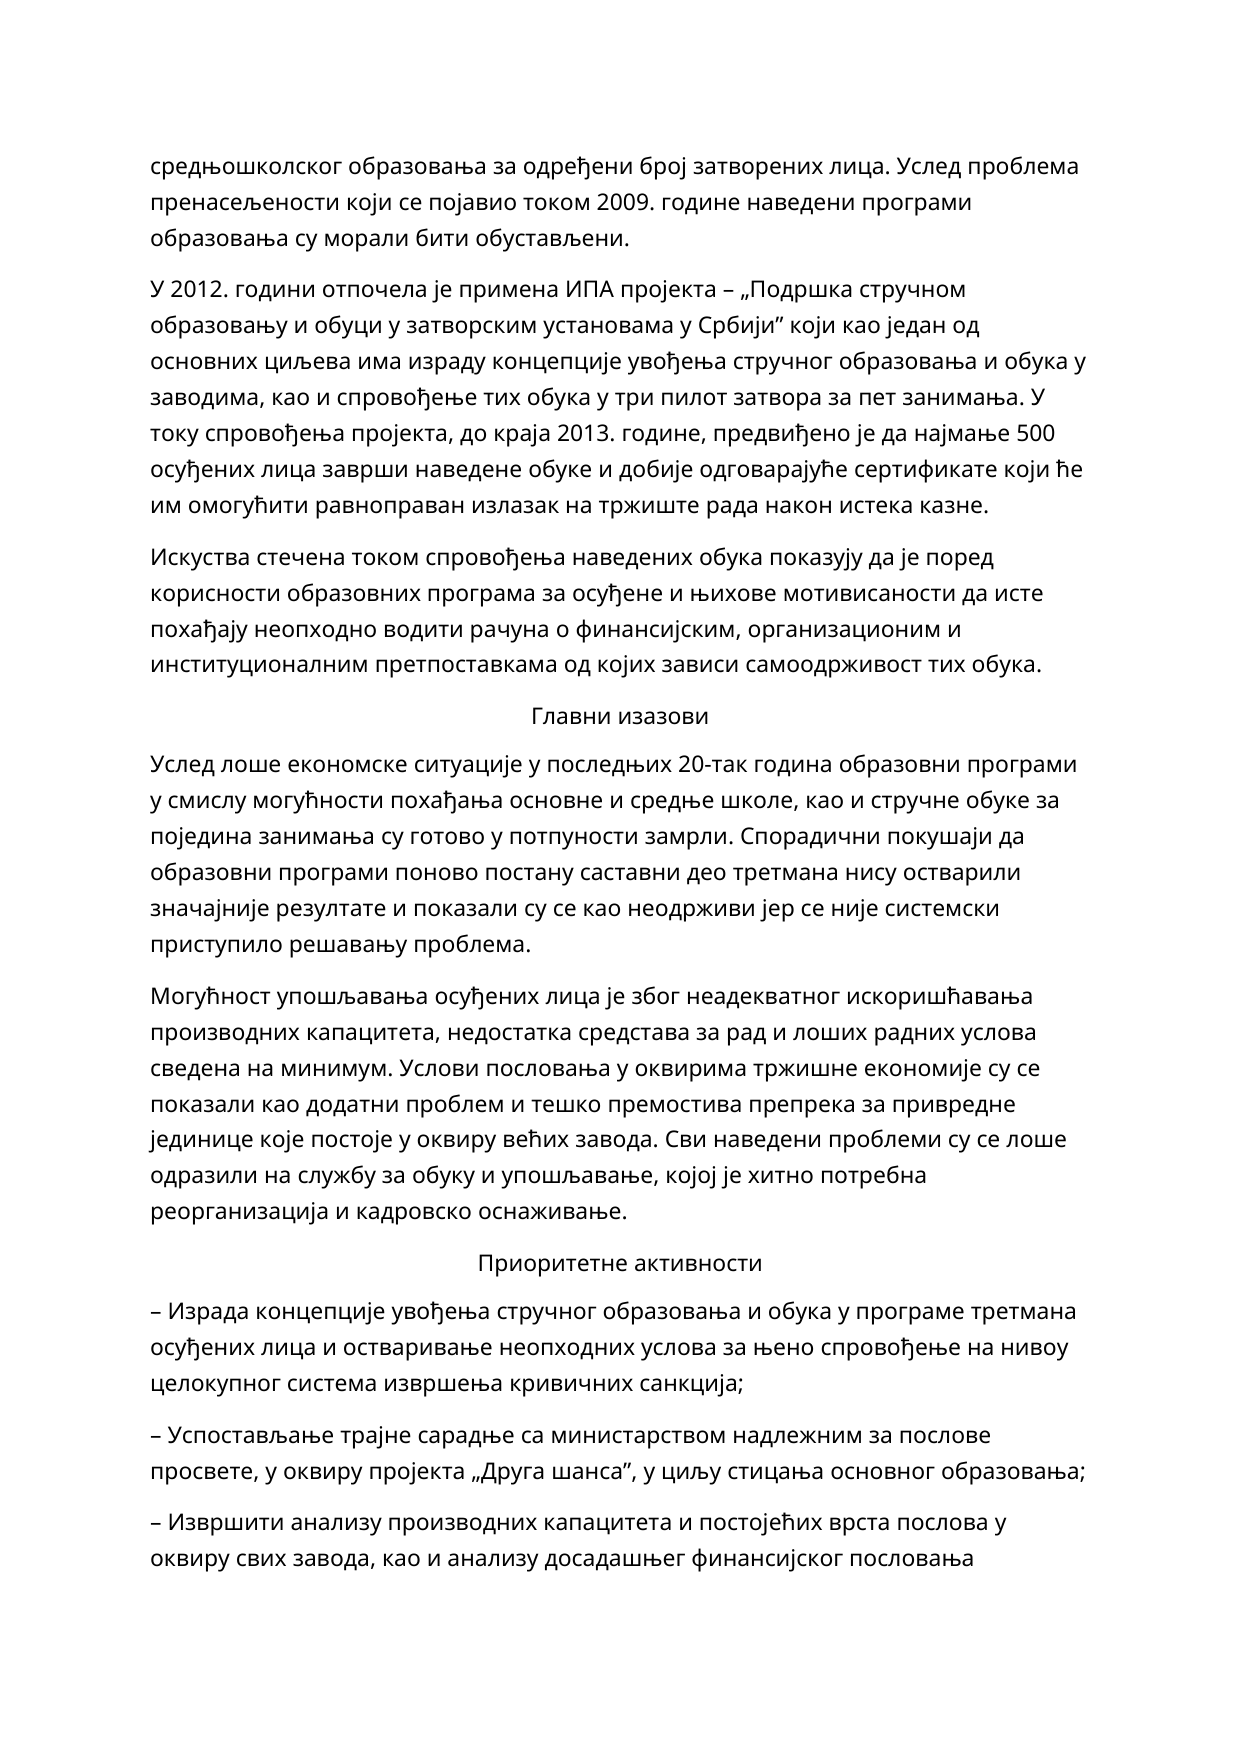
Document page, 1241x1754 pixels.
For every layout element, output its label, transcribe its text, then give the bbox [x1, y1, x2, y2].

text – Израда концепције увођења стручног образовања и обука у програме третмана осуђених лица и остваривање неопходних услова за њено спровођење на нивоу целокупног система извршења кривичних санкција; [150, 1295, 1090, 1398]
text Искуства стечена током спровођења наведених обука показују да је поред корисности образовних програма за осуђене и њихове мотивисаности да исте похађају неопходно водити рачуна о финансијским, организационим и институционалним претпоставкама од којих зависи самоодрживост тих обука. [150, 541, 1090, 680]
text Могућност упошљавања осуђених лица је због неадекватног искоришћавања производних капацитета, недостатка средстава за рад и лоших радних услова сведена на минимум. Услови пословања у оквирима тржишне економије су се показали као додатни проблем и тешко премостива препрека за привредне јединице које постоје у оквиру већих завода. Сви наведени проблеми су се лоше одразили на службу за обуку и упошљавање, којој је хитно потребна реорганизација и кадровско оснаживање. [150, 980, 1090, 1227]
text У 2012. години отпочела је примена ИПА пројекта – „Подршка стручном образовању и обуци у затворским установама у Србији” који као један од основних циљева има израду концепције увођења стручног образовања и обука у заводима, као и спровођење тих обука у три пилот затвора за пет занимања. У току спровођења пројекта, до краја 2013. године, предвиђено је да најмање 500 осуђених лица заврши наведене обуке и добије одговарајуће сертификате који ће им омогућити равноправан излазак на тржиште рада након истека казне. [150, 273, 1090, 520]
text Приоритетне активности [150, 1247, 1090, 1278]
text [150, 1506, 1090, 1573]
text – Успостављање трајне сарадње са министарством надлежним за послове просвете, у оквиру пројекта „Друга шанса”, у циљу стицања основног образовања; [150, 1419, 1090, 1486]
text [150, 150, 1090, 253]
text Услед лоше економске ситуације у последњих 20-так година образовни програми у смислу могућности похађања основне и средње школе, као и стручне обуке за поједина занимања су готово у потпуности замрли. Спорадични покушаји да образовни програми поново постану саставни део третмана нису остварили значајније резултате и показали су се као неодрживи јер се није системски приступило решавању проблема. [150, 748, 1090, 959]
text Главни изазови [150, 700, 1090, 731]
